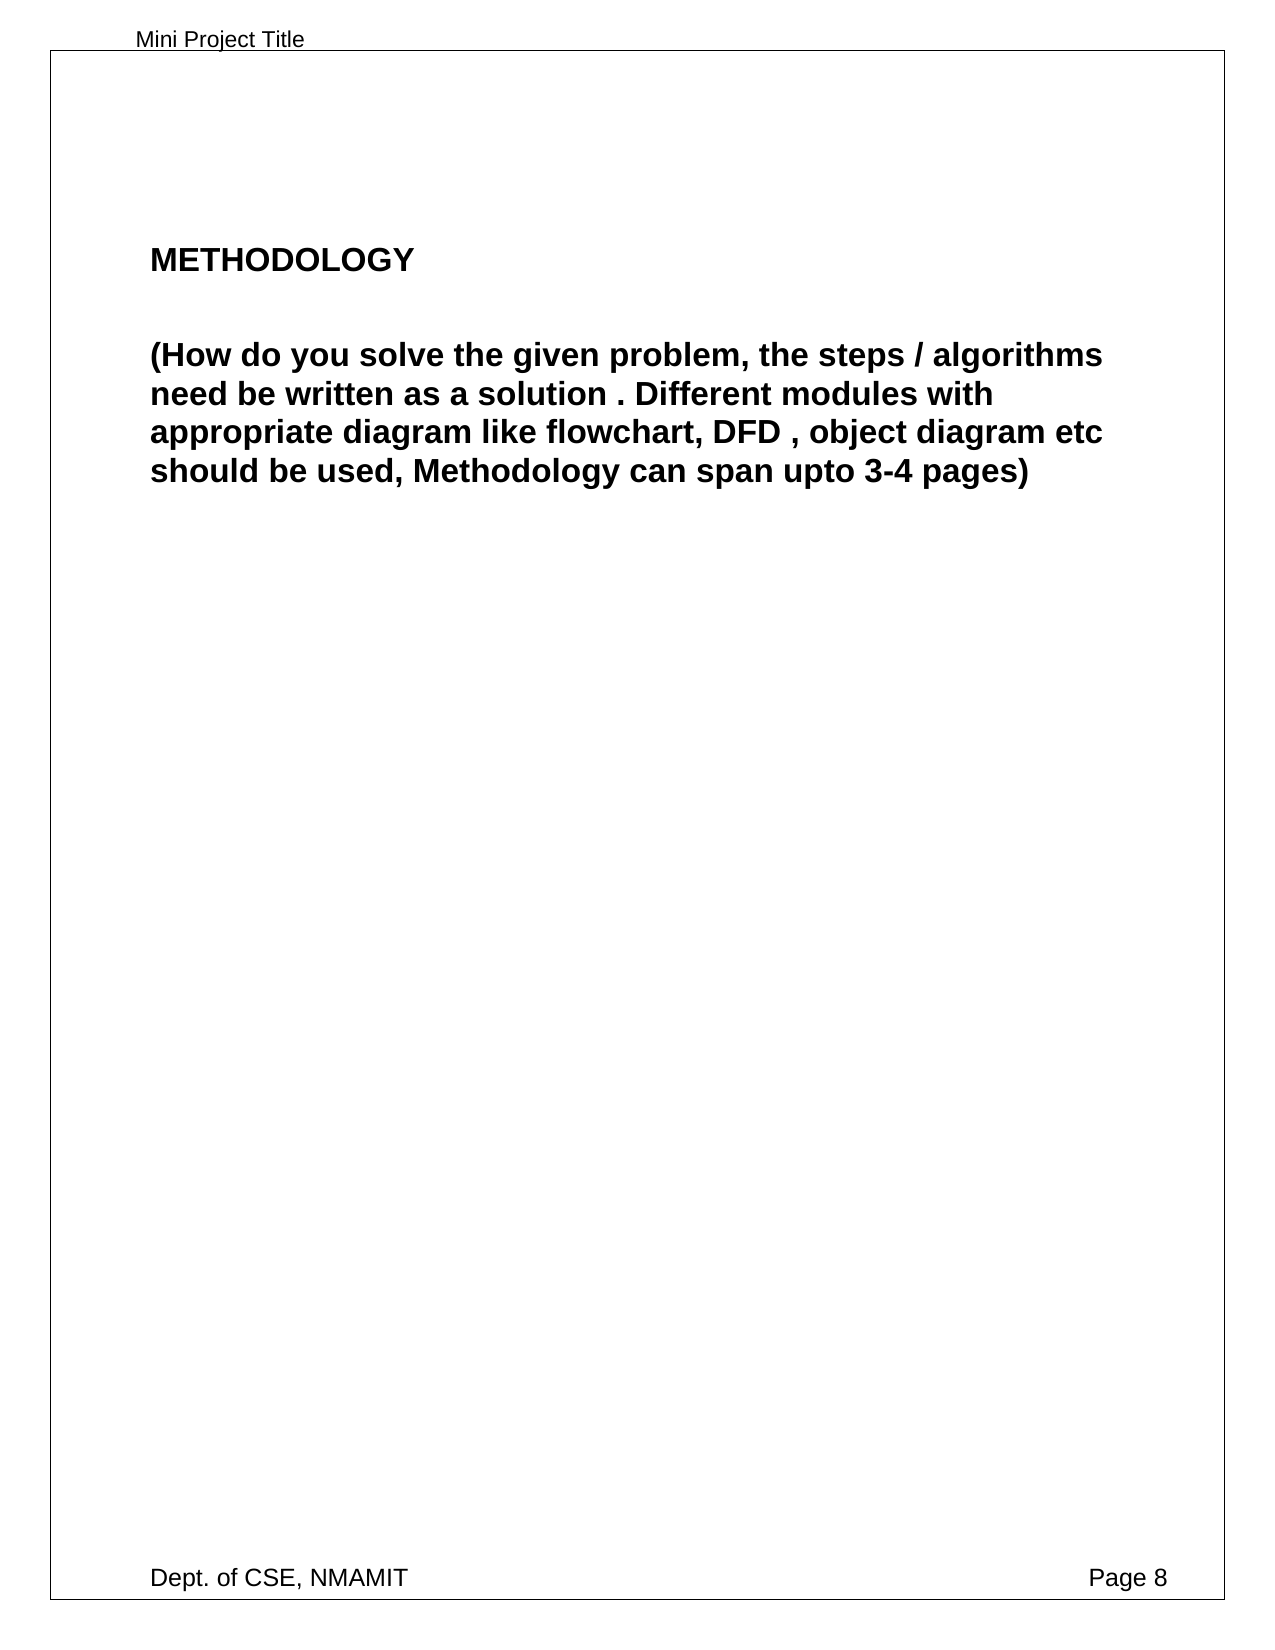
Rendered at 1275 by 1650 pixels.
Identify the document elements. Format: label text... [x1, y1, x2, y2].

subtitle (How do you solve the given problem, the steps / algorithms need be written as a solution . Different modules with appropriate diagram like flowchart, DFD , object diagram etc should be used, Methodology can span upto 3-4 pages) [150, 336, 1183, 489]
subtitle METHODOLOGY [150, 240, 1183, 279]
